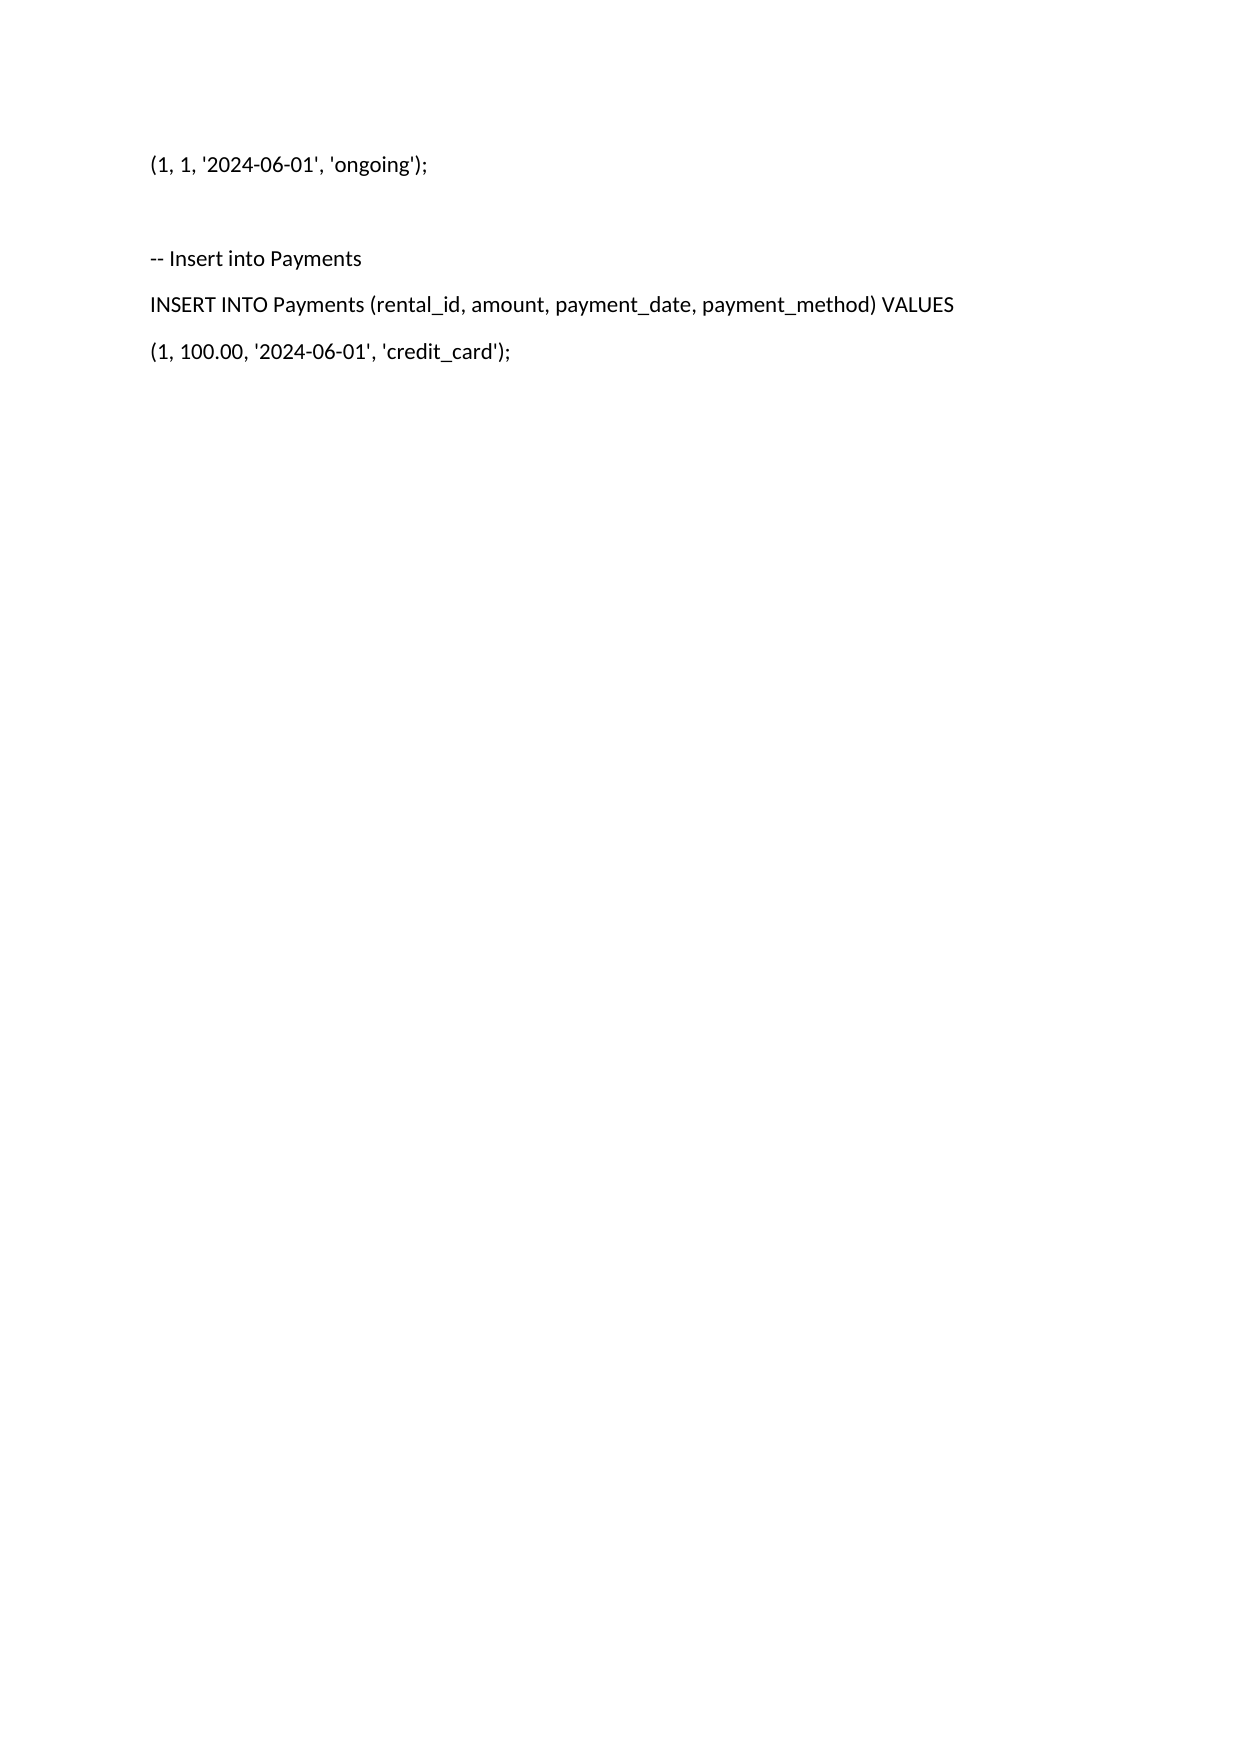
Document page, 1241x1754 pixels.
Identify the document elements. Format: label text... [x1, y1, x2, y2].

text INSERT INTO Payments (rental_id, amount, payment_date, payment_method) VALUES [150, 291, 1090, 319]
text -- Insert into Payments [150, 244, 1090, 272]
text (1, 1, '2024-06-01', 'ongoing'); [150, 150, 1090, 178]
text (1, 100.00, '2024-06-01', 'credit_card'); [150, 337, 1090, 366]
